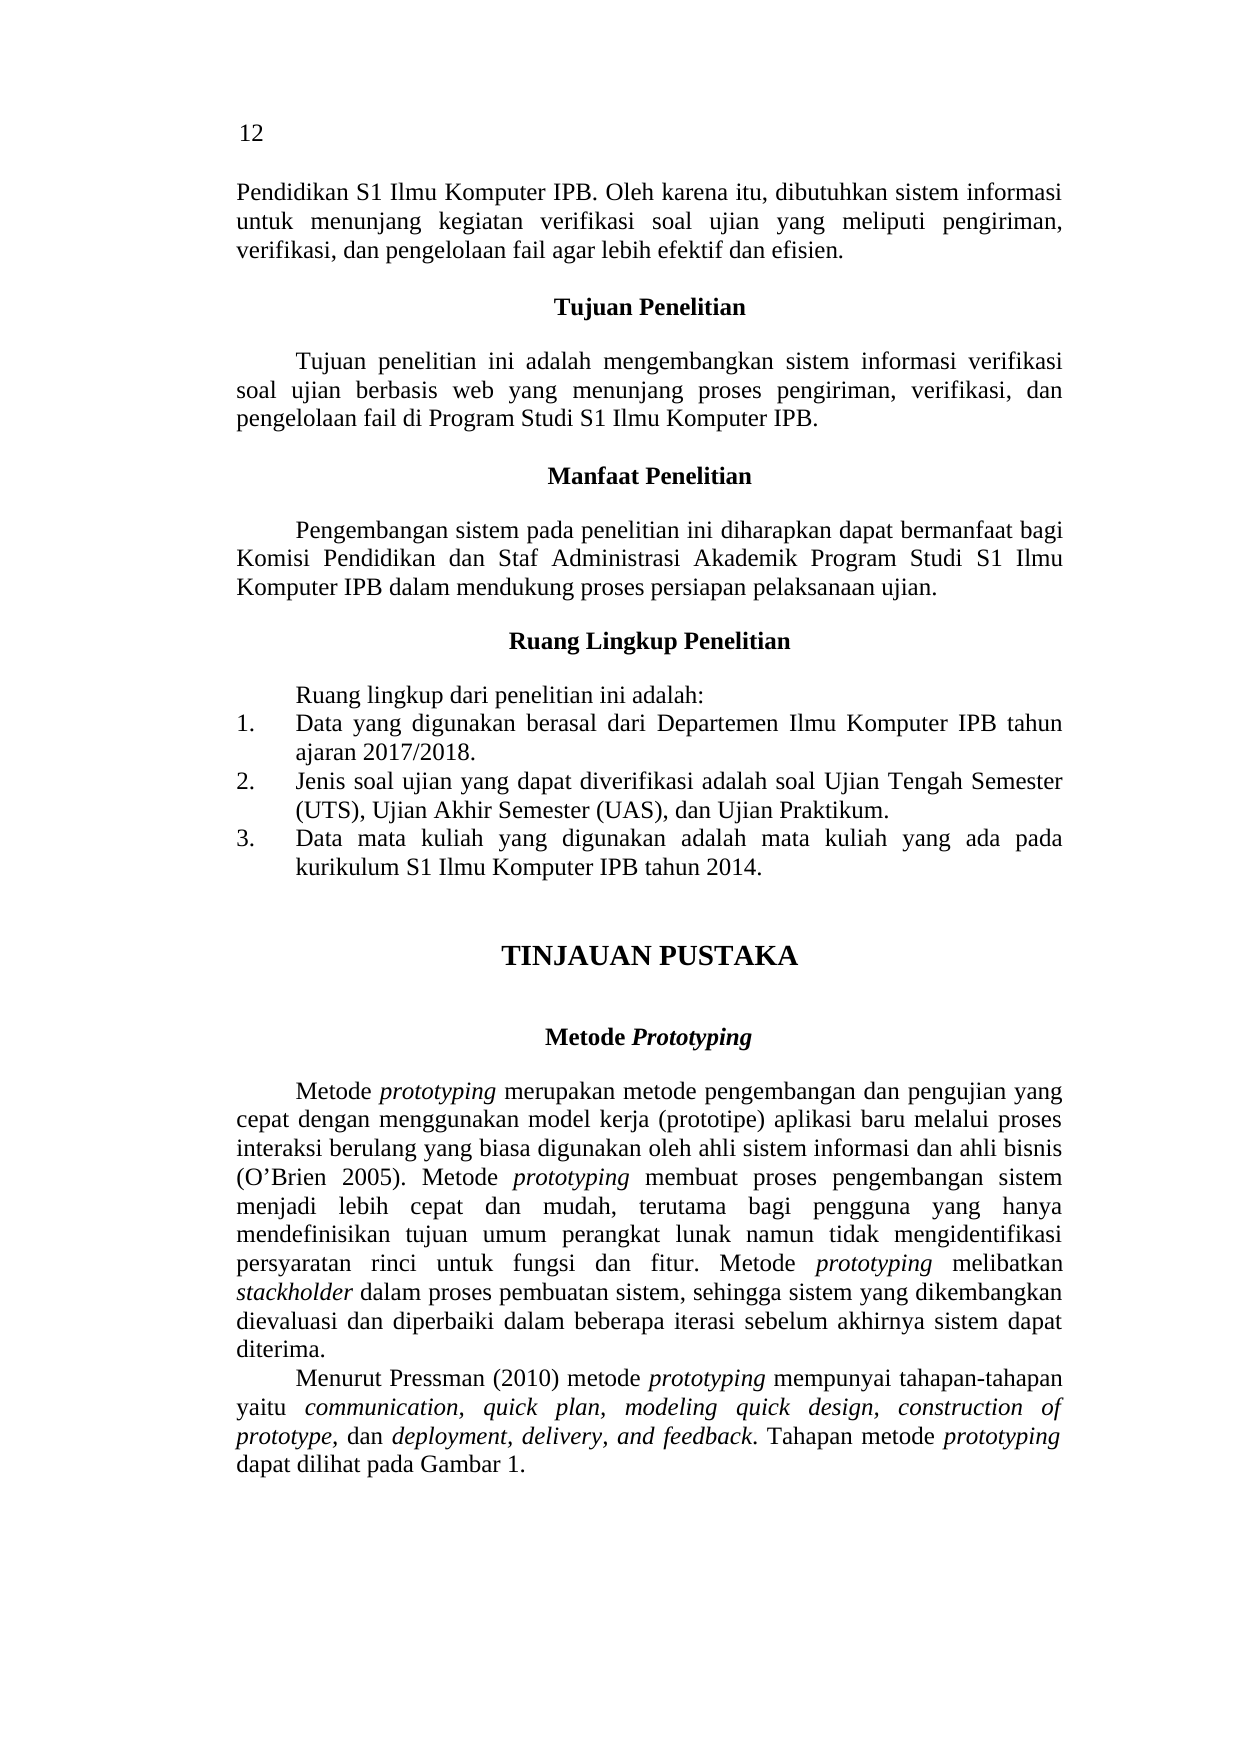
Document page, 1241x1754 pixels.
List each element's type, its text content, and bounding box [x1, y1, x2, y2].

text Ruang lingkup dari penelitian ini adalah: [236, 680, 1063, 708]
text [236, 177, 1063, 263]
text Metode prototyping merupakan metode pengembangan dan pengujian yang cepat dengan menggunakan model kerja (prototipe) aplikasi baru melalui proses interaksi berulang yang biasa digunakan oleh ahli sistem informasi dan ahli bisnis (O’Brien 2005). Metode prototyping membuat proses pengembangan sistem menjadi lebih cepat dan mudah, terutama bagi pengguna yang hanya mendefinisikan tujuan umum perangkat lunak namun tidak mengidentifikasi persyaratan rinci untuk fungsi dan fitur. Metode prototyping melibatkan stackholder dalam proses pembuatan sistem, sehingga sistem yang dikembangkan dievaluasi dan diperbaiki dalam beberapa iterasi sebelum akhirnya sistem dapat diterima. [236, 1076, 1063, 1363]
subtitle TINJAUAN PUSTAKA [236, 938, 1063, 972]
subtitle Ruang Lingkup Penelitian [236, 626, 1063, 655]
text Tujuan penelitian ini adalah mengembangkan sistem informasi verifikasi soal ujian berbasis web yang menunjang proses pengiriman, verifikasi, dan pengelolaan fail di Program Studi S1 Ilmu Komputer IPB. [236, 346, 1063, 432]
subtitle Manfaat Penelitian [236, 461, 1063, 490]
list Jenis soal ujian yang dapat diverifikasi adalah soal Ujian Tengah Semester (UTS), Ujian Akhir Semester (UAS), dan Ujian Praktikum. [236, 766, 1063, 823]
text Pengembangan sistem pada penelitian ini diharapkan dapat bermanfaat bagi Komisi Pendidikan dan Staf Administrasi Akademik Program Studi S1 Ilmu Komputer IPB dalam mendukung proses persiapan pelaksanaan ujian. [236, 515, 1063, 601]
text Menurut Pressman (2010) metode prototyping mempunyai tahapan-tahapan yaitu communication, quick plan, modeling quick design, construction of prototype, dan deployment, delivery, and feedback. Tahapan metode prototyping dapat dilihat pada Gambar 1. [236, 1363, 1063, 1478]
subtitle Metode Prototyping [236, 1022, 1063, 1051]
list Data yang digunakan berasal dari Departemen Ilmu Komputer IPB tahun ajaran 2017/2018. [236, 708, 1063, 766]
subtitle Tujuan Penelitian [236, 292, 1063, 321]
list Data mata kuliah yang digunakan adalah mata kuliah yang ada pada kurikulum S1 Ilmu Komputer IPB tahun 2014. [236, 823, 1063, 881]
